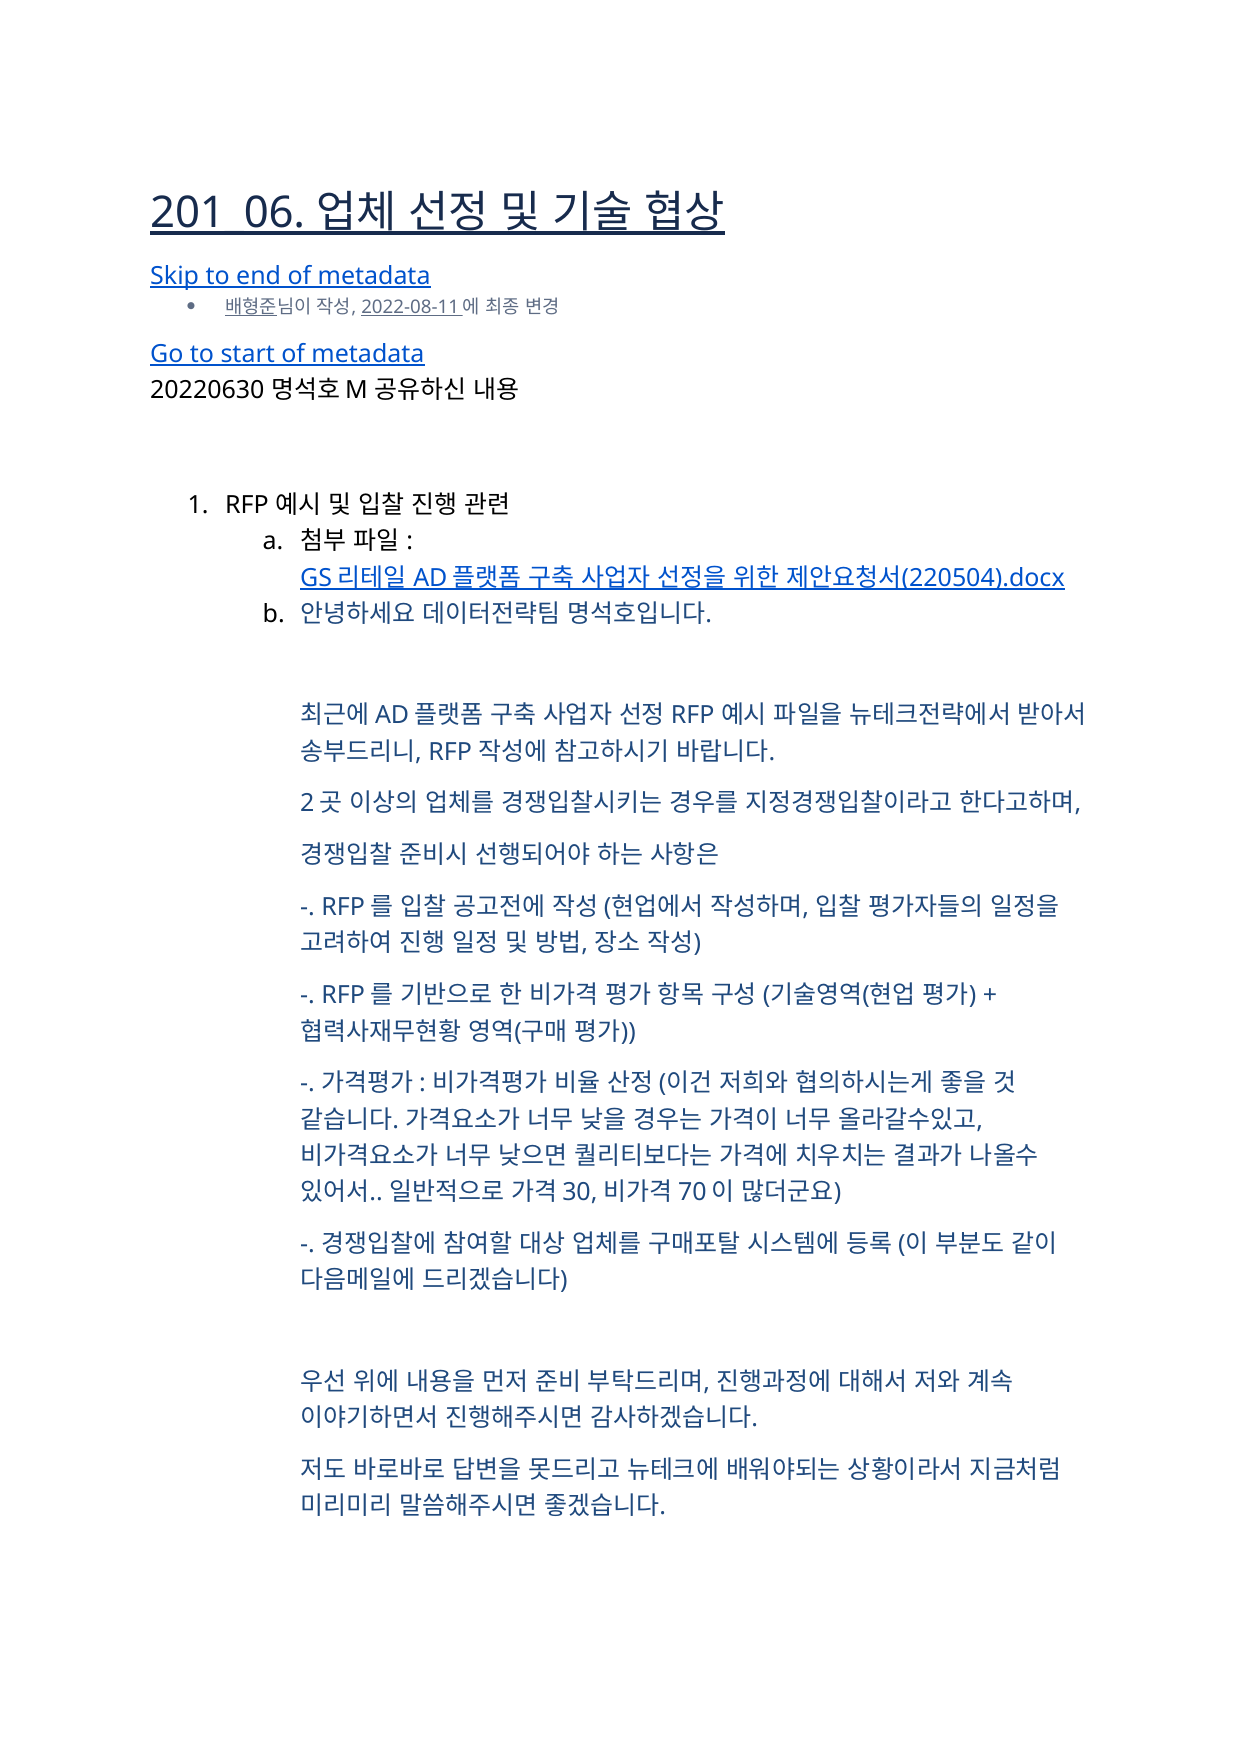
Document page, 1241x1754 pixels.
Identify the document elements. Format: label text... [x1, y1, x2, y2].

list RFP 예시 및 입찰 진행 관련 [187, 484, 1090, 521]
text 우선 위에 내용을 먼저 준비 부탁드리며, 진행과정에 대해서 저와 계속 이야기하면서 진행해주시면 감사하겠습니다. [300, 1361, 1090, 1434]
text 2곳 이상의 업체를 경쟁입찰시키는 경우를 지정경쟁입찰이라고 한다고하며, [300, 783, 1090, 819]
text -. 가격평가 : 비가격평가 비율 산정 (이건 저희와 협의하시는게 좋을 것 같습니다. 가격요소가 너무 낮을 경우는 가격이 너무 올라갈수있고, 비가격요소가 너무 낮으면 퀄리티보다는 가격에 치우치는 결과가 나올수 있어서.. 일반적으로 가격30, 비가격70이 많더군요) [300, 1063, 1090, 1208]
text 최근에 AD플랫폼 구축 사업자 선정 RFP 예시 파일을 뉴테크전략에서 받아서 송부드리니, RFP 작성에 참고하시기 바랍니다. [300, 695, 1090, 767]
text 201_06. 업체 선정 및 기술 협상 [150, 177, 1090, 241]
list 안녕하세요 데이터전략팀 명석호입니다. [262, 593, 1090, 629]
text 20220630 명석호M 공유하신 내용 [150, 369, 1090, 406]
text 경쟁입찰 준비시 선행되어야 하는 사항은 [300, 835, 1090, 871]
text Go to start of metadata [150, 335, 1090, 369]
text -. RFP를 기반으로 한 비가격 평가 항목 구성 (기술영역(현업 평가) + 협력사재무현황 영역(구매 평가)) [300, 975, 1090, 1047]
list 배형준님이 작성, 2022-08-11에 최종 변경 [187, 291, 1090, 319]
list 첨부 파일 : GS리테일 AD플랫폼 구축 사업자 선정을 위한 제안요청서(220504).docx [262, 521, 1090, 593]
text 저도 바로바로 답변을 못드리고 뉴테크에 배워야되는 상황이라서 지금처럼 미리미리 말씀해주시면 좋겠습니다. [300, 1449, 1090, 1522]
text -. RFP를 입찰 공고전에 작성 (현업에서 작성하며, 입찰 평가자들의 일정을 고려하여 진행 일정 및 방법, 장소 작성) [300, 887, 1090, 959]
text -. 경쟁입찰에 참여할 대상 업체를 구매포탈 시스템에 등록 (이 부분도 같이 다음메일에 드리겠습니다) [300, 1223, 1090, 1296]
text Skip to end of metadata [150, 257, 1090, 291]
